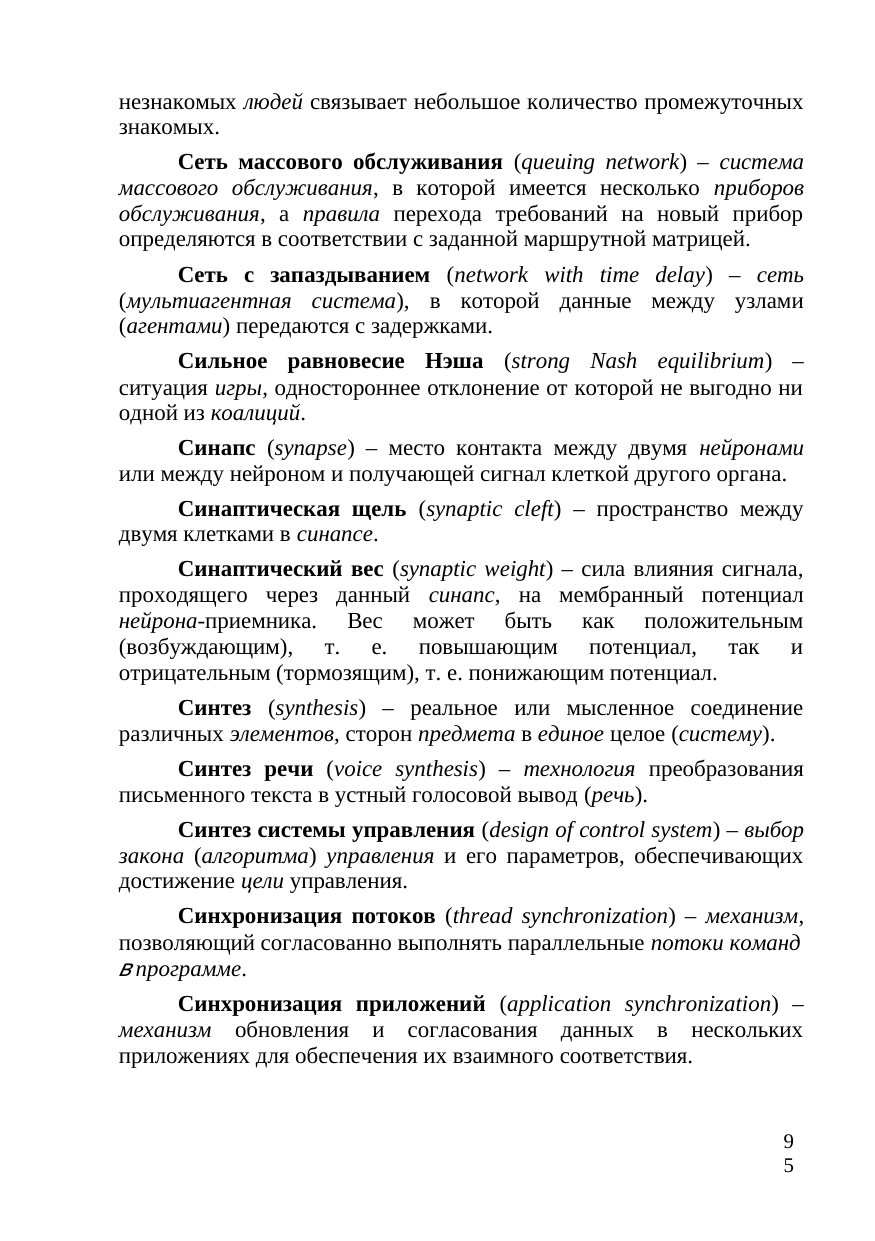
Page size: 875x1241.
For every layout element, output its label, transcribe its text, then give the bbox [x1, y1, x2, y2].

text 95 [783, 1129, 804, 1177]
text Синаптический вес (synaptic weight) – сила влияния сигнала, проходящего через данный синапс, на мембранный потенциал нейрона-приемника. Вес может быть как положительным (возбуждающим), т. е. повышающим потенциал, так и отрицательным (тормозящим), т. е. понижающим потенциал. [119, 556, 804, 685]
list программе. [118, 955, 804, 981]
text Синтез (synthesis) – реальное или мысленное соединение различных элементов, сторон предмета в единое целое (систему). [119, 695, 804, 746]
text незнакомых людей связывает небольшое количество промежуточных знакомых. [119, 89, 804, 139]
text Синхронизация потоков (thread synchronization) – механизм, позволяющий согласованно выполнять параллельные потоки команд [119, 903, 804, 955]
text Сеть с запаздыванием (network with time delay) – сеть (мультиагентная система), в которой данные между узлами (агентами) передаются с задержками. [119, 261, 804, 339]
text Синхронизация приложений (application synchronization) – механизм обновления и согласования данных в нескольких приложениях для обеспечения их взаимного соответствия. [119, 991, 804, 1068]
text Сильное равновесие Нэша (strong Nash equilibrium) – ситуация игры, одностороннее отклонение от которой не выгодно ни одной из коалиций. [119, 348, 804, 426]
text Сеть массового обслуживания (queuing network) – система массового обслуживания, в которой имеется несколько приборов обслуживания, а правила перехода требований на новый прибор определяются в соответствии с заданной маршрутной матрицей. [119, 148, 804, 252]
text Синтез системы управления (design of control system) – выбор закона (алгоритма) управления и его параметров, обеспечивающих достижение цели управления. [119, 817, 804, 894]
text Синапс (synapse) – место контакта между двумя нейронами или между нейроном и получающей сигнал клеткой другого органа. [119, 435, 804, 487]
text Синаптическая щель (synaptic cleft) – пространство между двумя клетками в синапсе. [119, 497, 804, 547]
text Синтез речи (voice synthesis) – технология преобразования письменного текста в устный голосовой вывод (речь). [119, 756, 804, 807]
